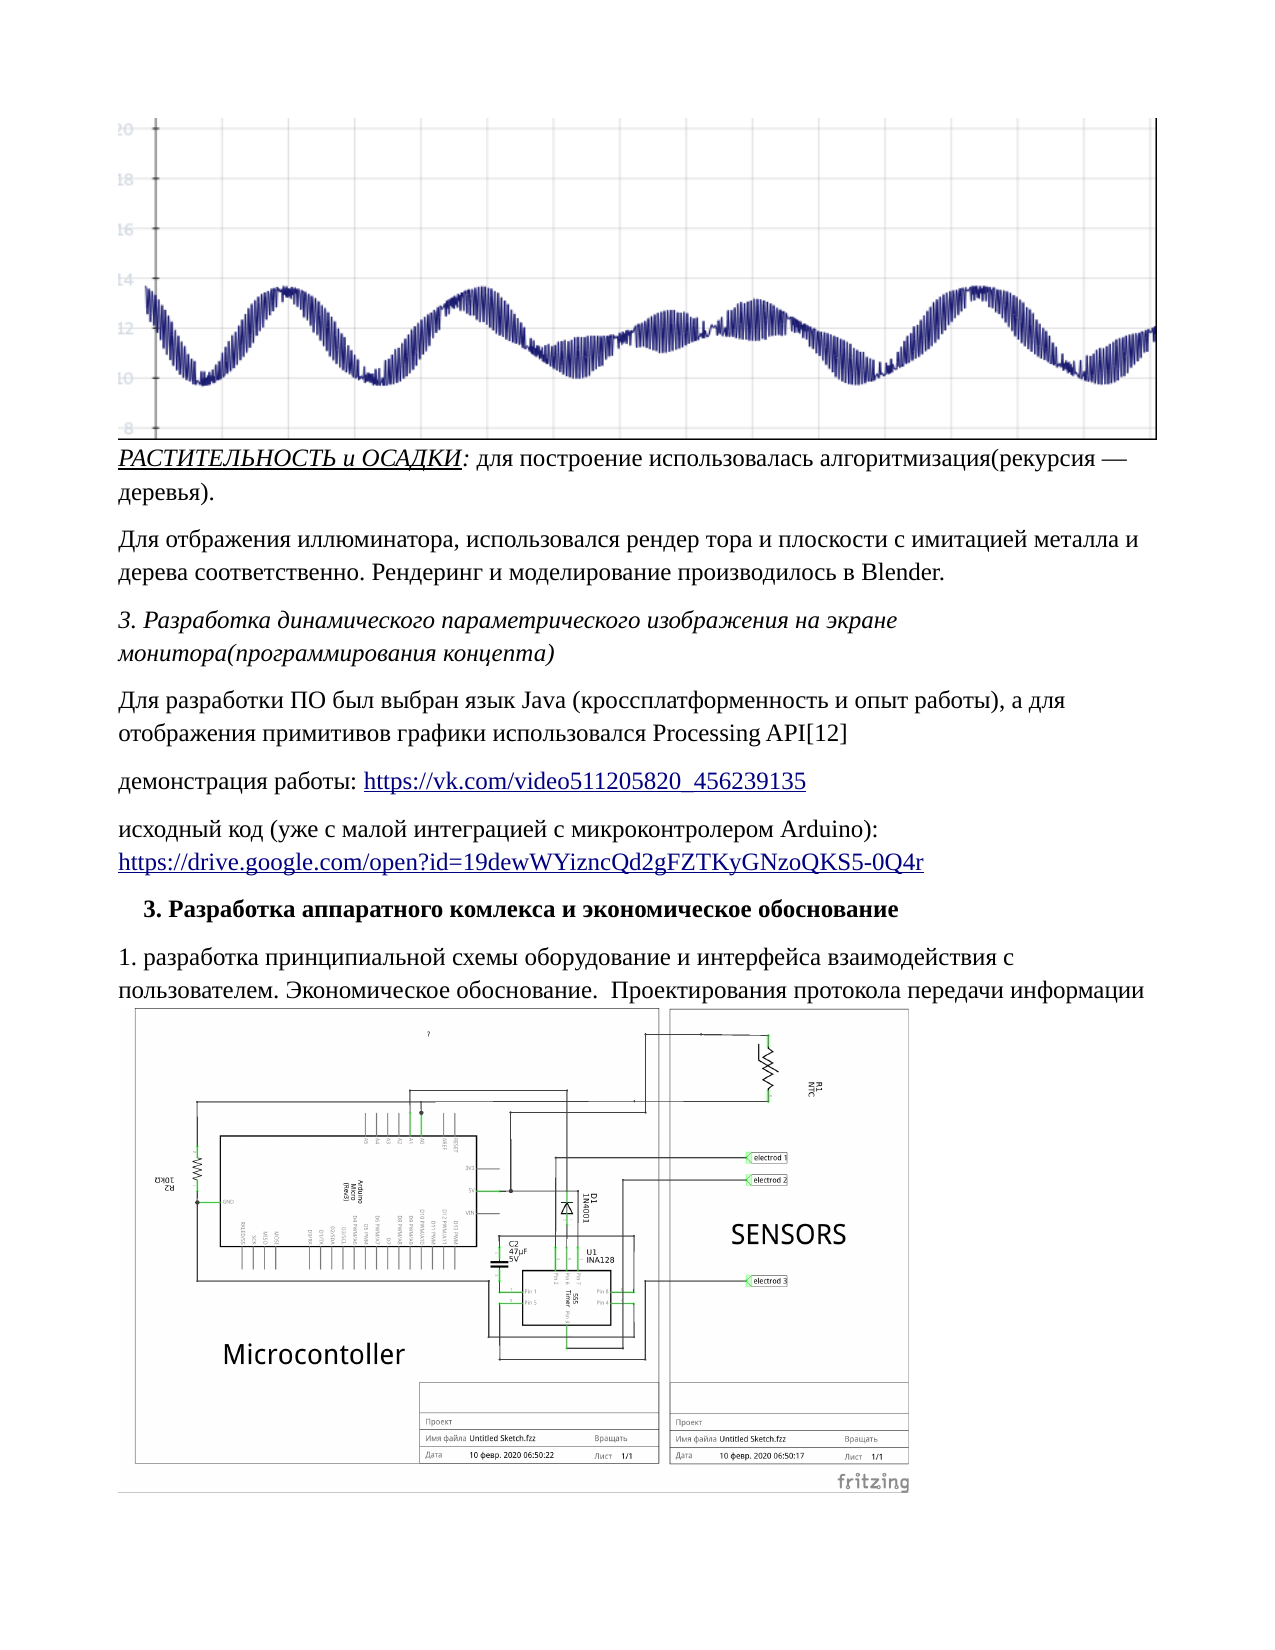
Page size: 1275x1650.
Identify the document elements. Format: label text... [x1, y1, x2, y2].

text 3. Разработка динамического параметрического изображения на экране монитора(программирования концепта) [118, 605, 1157, 667]
picture [118, 118, 1157, 440]
text РАСТИТЕЛЬНОСТЬ и ОСАДКИ: для построение использовалась алгоритмизация(рекурсия — деревья). [118, 440, 1157, 505]
text исходный код (уже с малой интеграцией с микроконтролером Arduino): https://drive.google.com/open?id=19dewWYizncQd2gFZTKyGNzoQKS5-0Q4r [118, 814, 1157, 875]
text Для отбражения иллюминатора, использовался рендер тора и плоскости с имитацией металла и дерева соответственно. Рендеринг и моделирование производилось в Blender. [118, 524, 1157, 586]
text 3. Разработка аппаратного комлекса и экономическое обоснование [118, 894, 1157, 923]
text демонстрация работы: https://vk.com/video511205820_456239135 [118, 766, 1157, 795]
text Для разработки ПО был выбран язык Java (кроссплатформенность и опыт работы), а для отображения примитивов графики использовался Processing API[12] [118, 685, 1157, 747]
text 1. разработка принципиальной схемы оборудование и интерфейса взаимодействия с пользователем. Экономическое обоснование. Проектирования протокола передачи информации [118, 942, 1157, 1004]
picture [118, 1008, 909, 1493]
